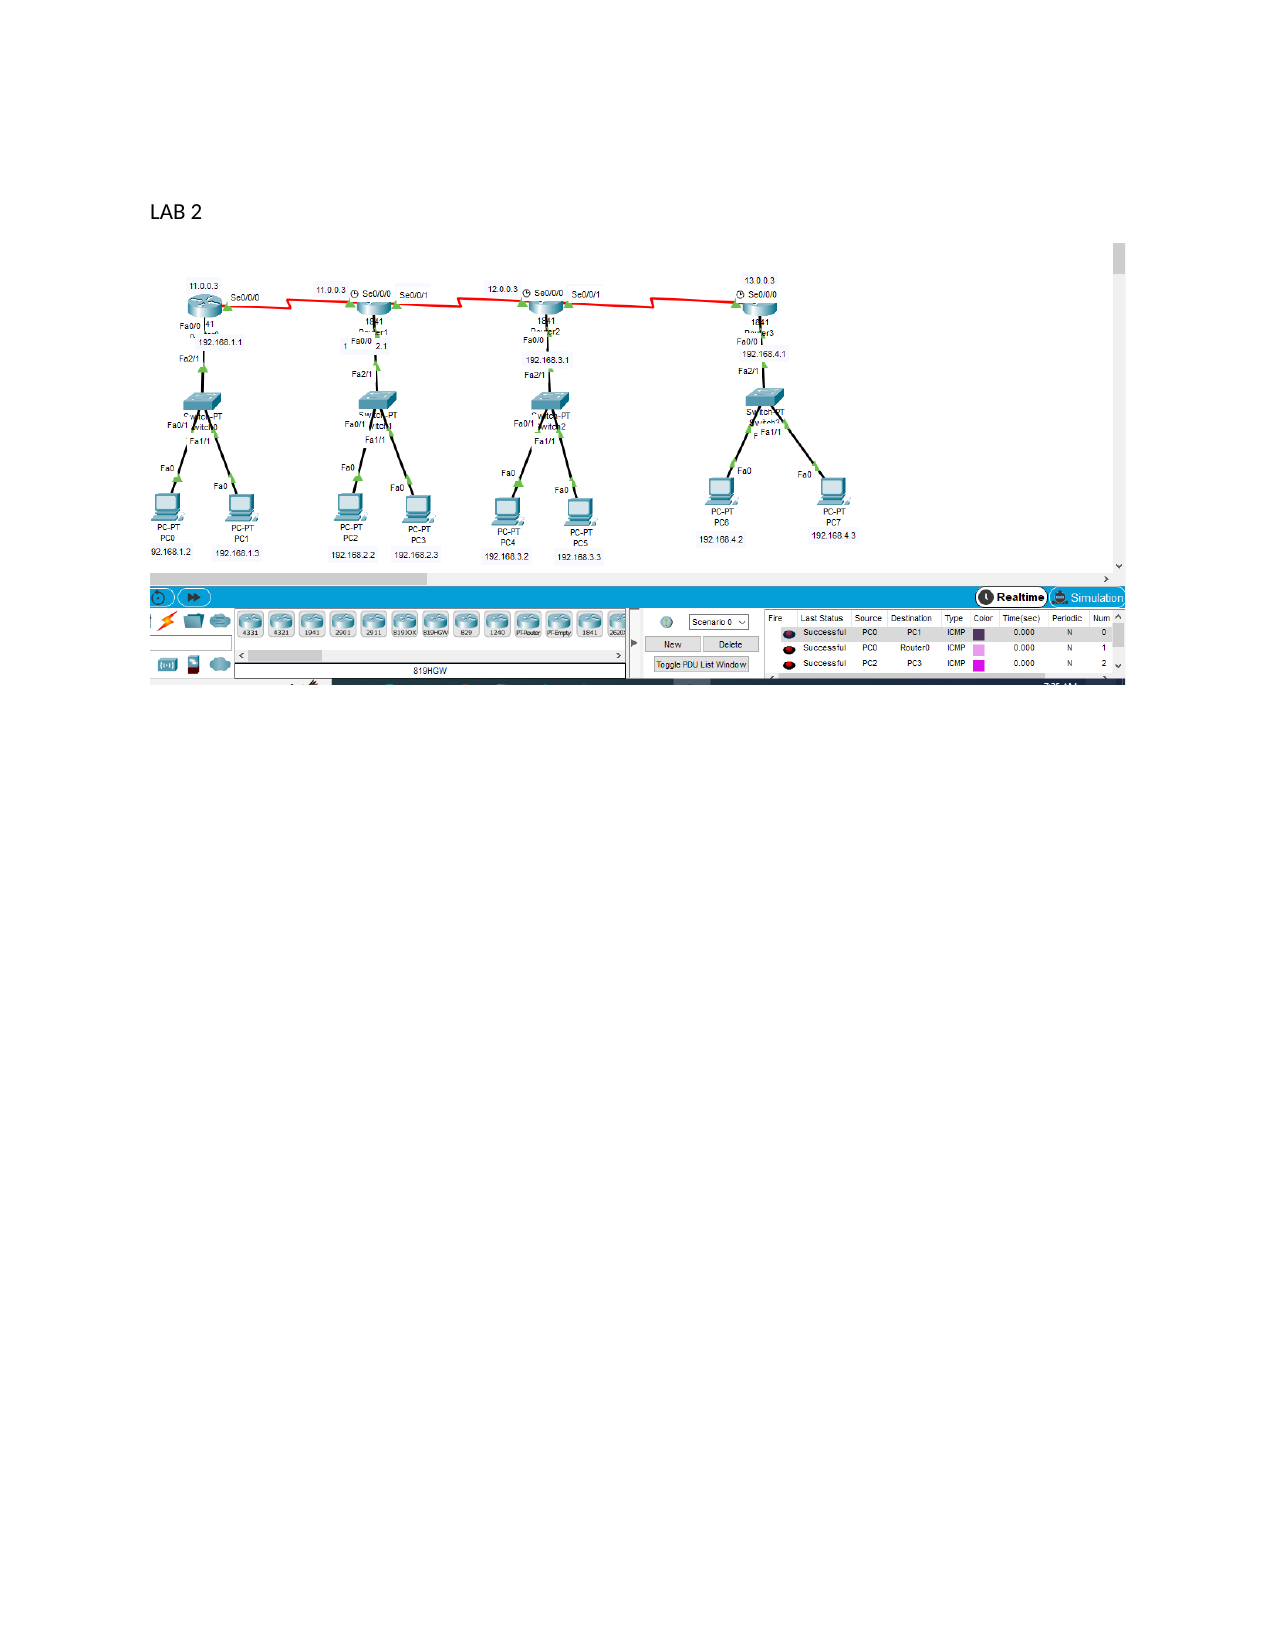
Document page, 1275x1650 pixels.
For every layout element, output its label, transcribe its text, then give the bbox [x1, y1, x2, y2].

picture [189, 594, 199, 600]
picture [1053, 591, 1067, 603]
picture [150, 243, 1125, 685]
text LAB 2 [150, 197, 1125, 225]
